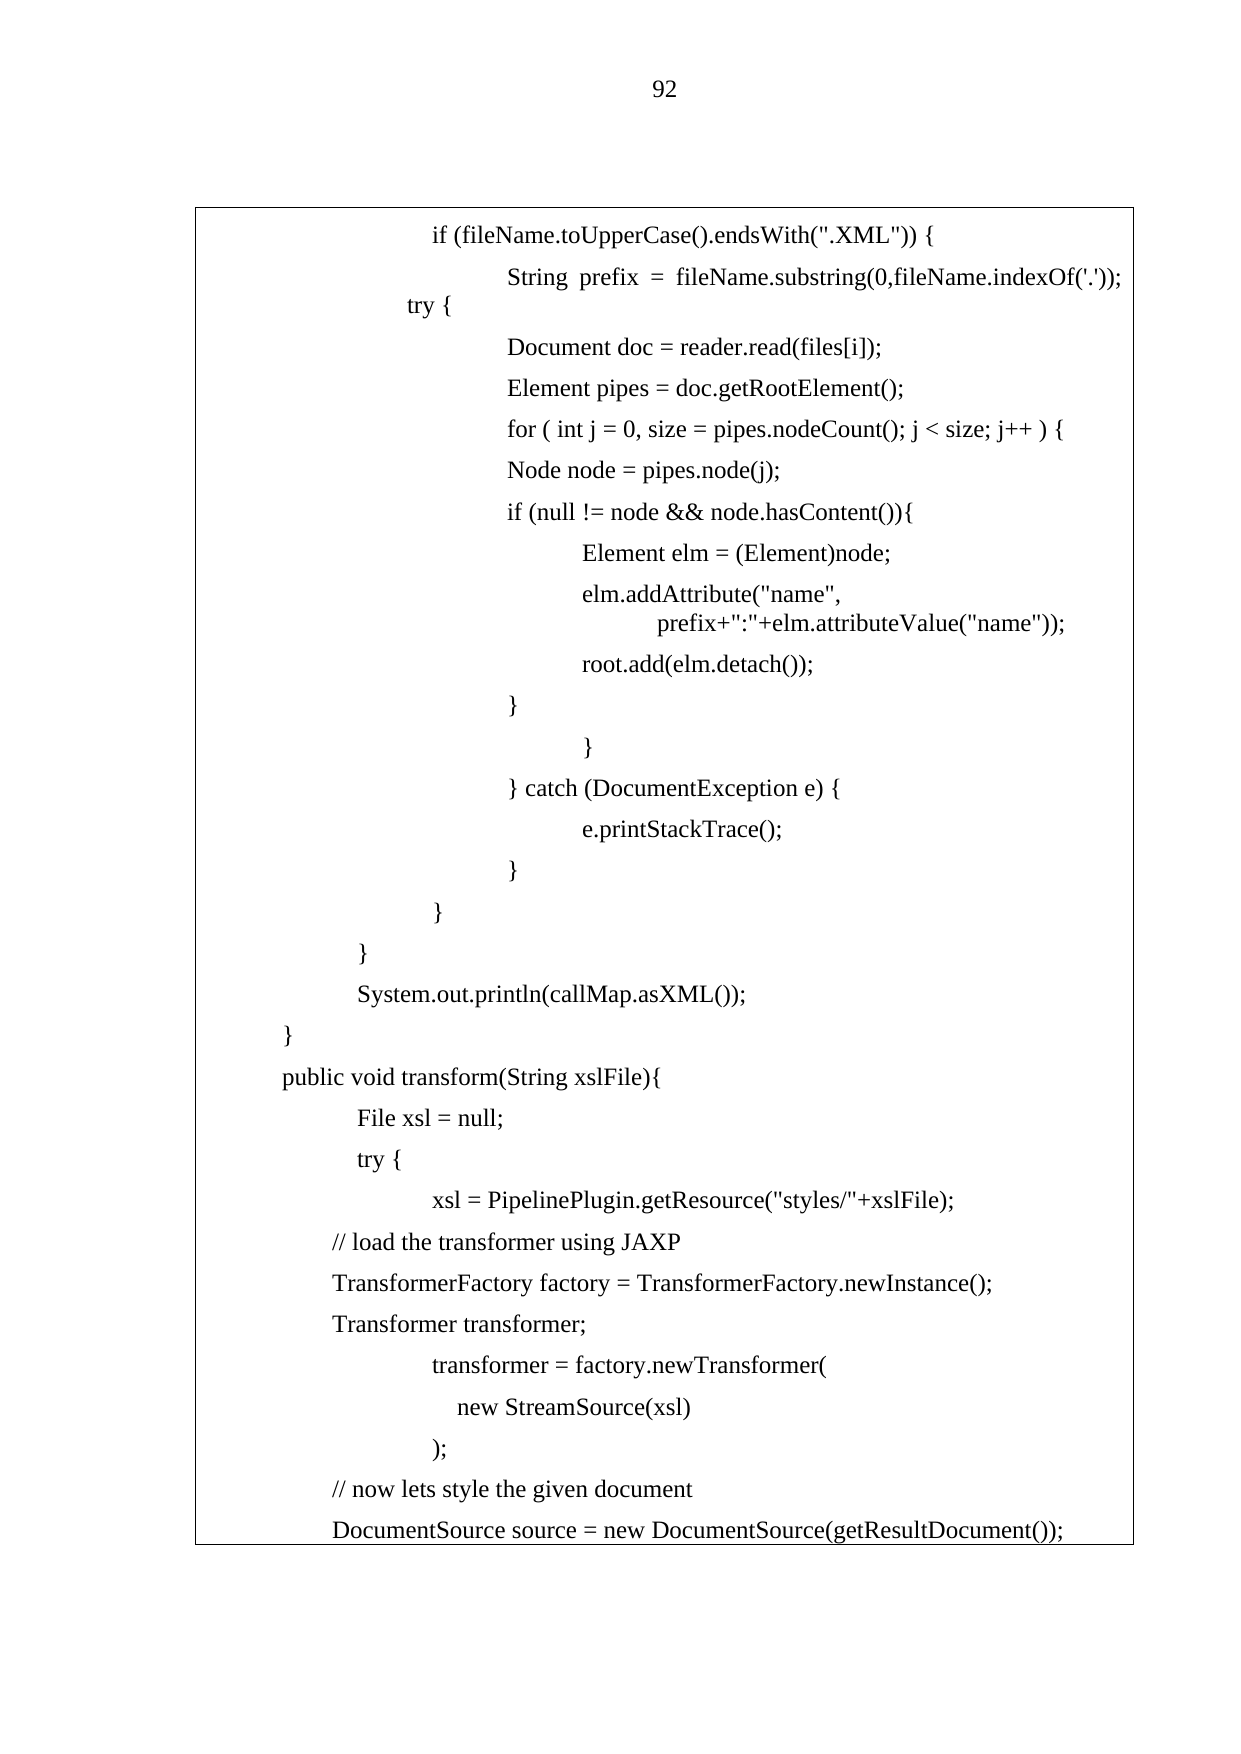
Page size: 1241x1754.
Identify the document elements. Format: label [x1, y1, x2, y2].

table_header [196, 208, 1133, 1544]
